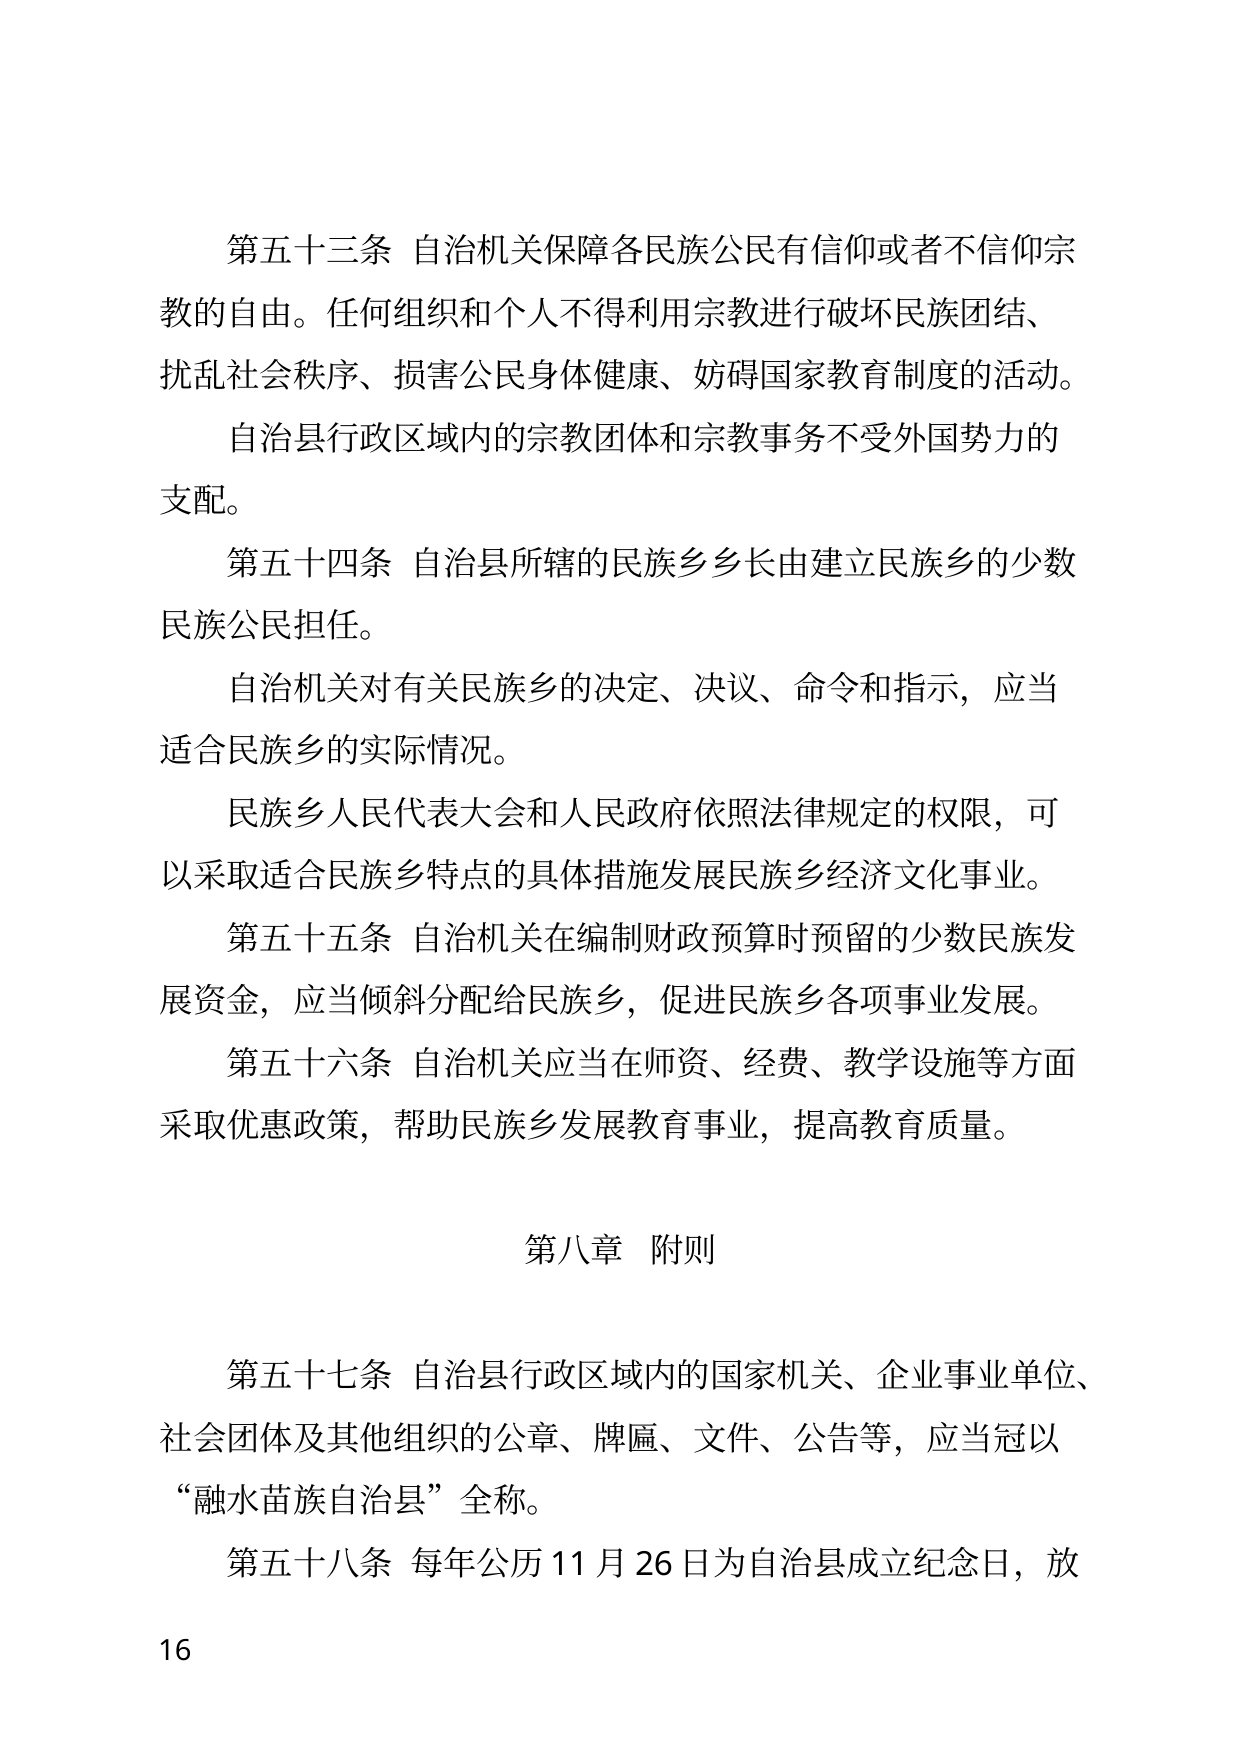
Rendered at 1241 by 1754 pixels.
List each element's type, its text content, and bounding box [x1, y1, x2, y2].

list 附则 [159, 1213, 1081, 1275]
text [159, 1525, 1081, 1588]
text 第五十五条 自治机关在编制财政预算时预留的少数民族发展资金，应当倾斜分配给民族乡，促进民族乡各项事业发展。 [159, 900, 1081, 1025]
text 第五十六条 自治机关应当在师资、经费、教学设施等方面采取优惠政策，帮助民族乡发展教育事业，提高教育质量。 [159, 1025, 1081, 1150]
text 第五十七条 自治县行政区域内的国家机关、企业事业单位、社会团体及其他组织的公章、牌匾、文件、公告等，应当冠以“融水苗族自治县”全称。 [159, 1338, 1081, 1525]
text 自治县行政区域内的宗教团体和宗教事务不受外国势力的支配。 [159, 400, 1081, 525]
text 第五十三条 自治机关保障各民族公民有信仰或者不信仰宗教的自由。任何组织和个人不得利用宗教进行破坏民族团结、扰乱社会秩序、损害公民身体健康、妨碍国家教育制度的活动。 [159, 213, 1081, 400]
text 自治机关对有关民族乡的决定、决议、命令和指示，应当适合民族乡的实际情况。 [159, 650, 1081, 775]
text 民族乡人民代表大会和人民政府依照法律规定的权限，可以采取适合民族乡特点的具体措施发展民族乡经济文化事业。 [159, 775, 1081, 900]
text 第五十四条 自治县所辖的民族乡乡长由建立民族乡的少数民族公民担任。 [159, 525, 1081, 650]
